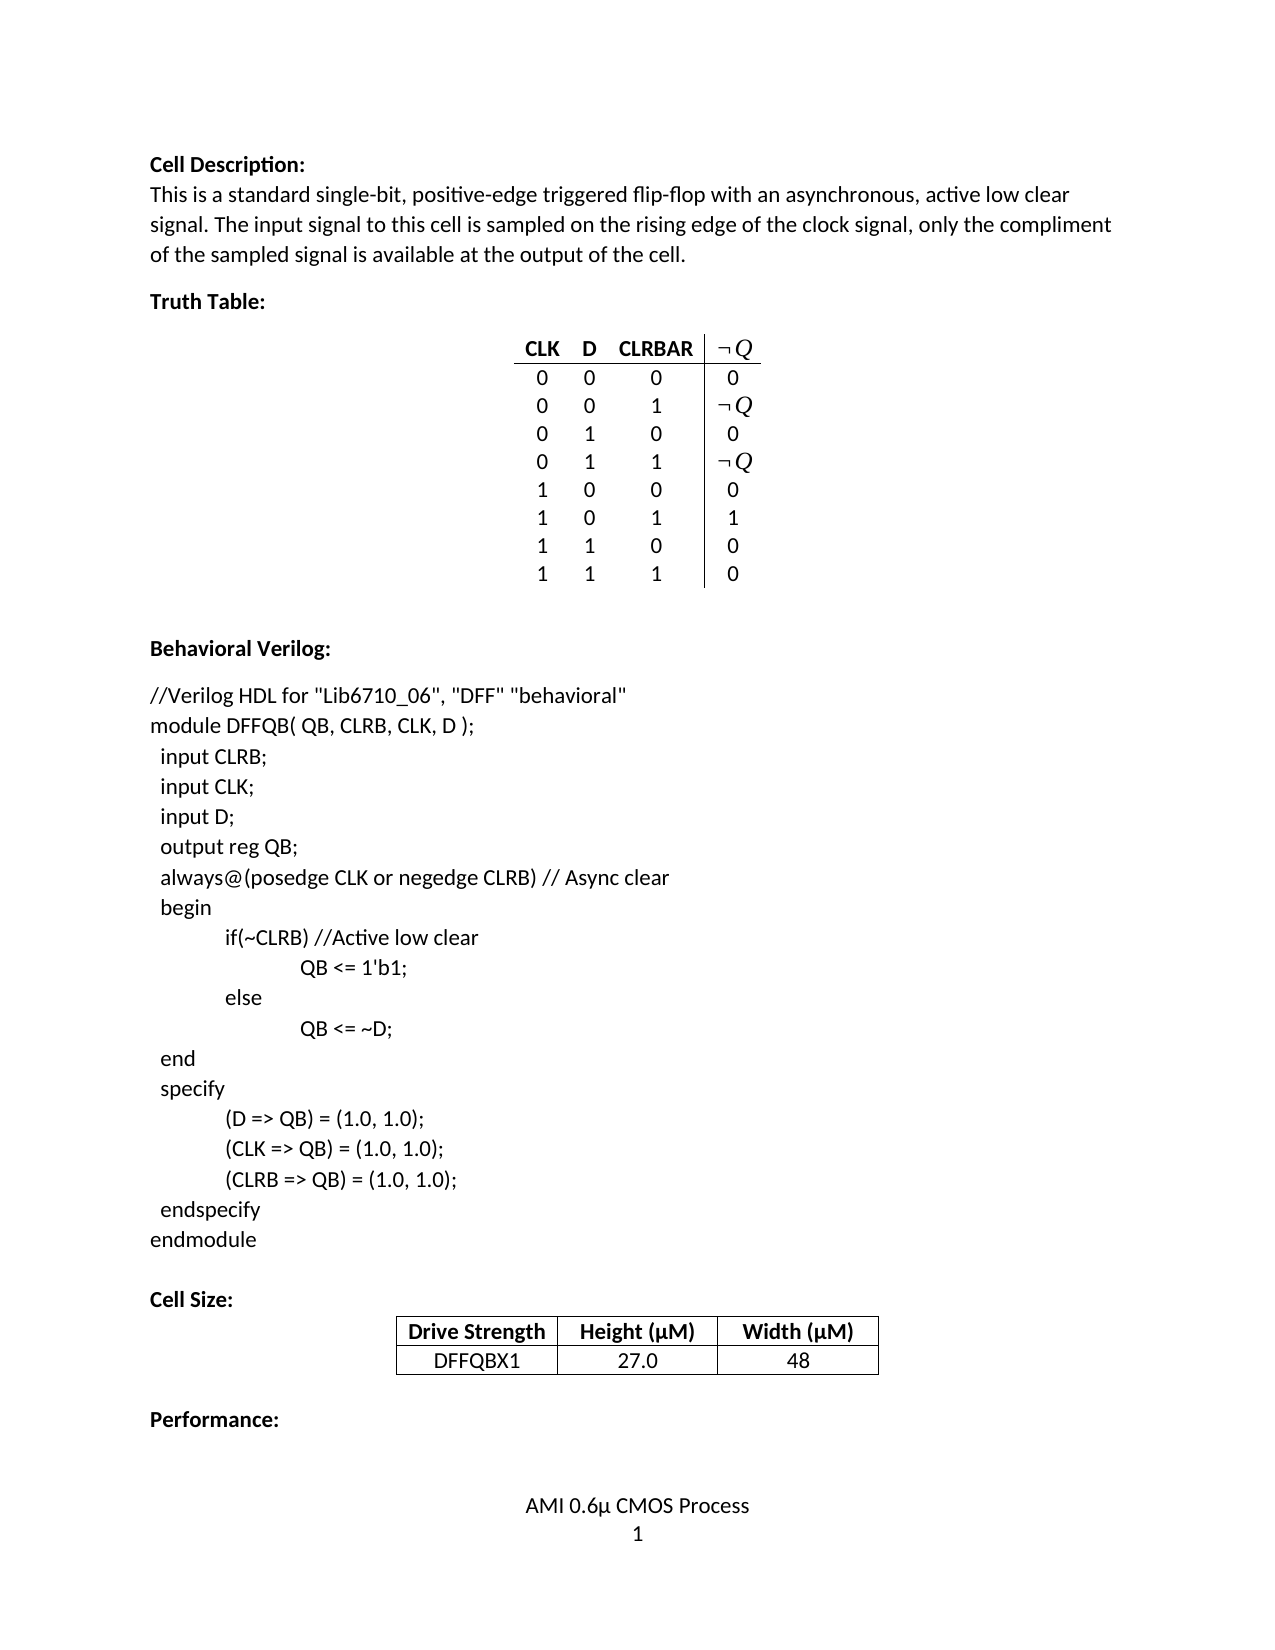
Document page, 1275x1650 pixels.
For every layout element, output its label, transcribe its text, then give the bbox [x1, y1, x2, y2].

text endmodule [150, 1225, 1125, 1283]
table_cell 1 [514, 560, 571, 588]
table_cell 27.0 [558, 1346, 717, 1374]
table_cell [705, 391, 761, 419]
table_cell 0 [705, 560, 761, 588]
table_cell 1 [514, 504, 571, 532]
text QB <= 1'b1; [150, 953, 1125, 981]
table_cell 0 [608, 532, 704, 559]
text Performance: [150, 1405, 1125, 1433]
table_cell 1 [571, 420, 608, 447]
table_cell 0 [571, 391, 608, 419]
table_cell DFFQBX1 [397, 1346, 557, 1374]
text Cell Size: [150, 1286, 1125, 1313]
table_header D [571, 334, 608, 362]
table_header [705, 334, 761, 362]
text begin [150, 893, 1125, 921]
table_cell 1 [571, 560, 608, 588]
table_cell 1 [571, 532, 608, 559]
text output reg QB; [150, 832, 1125, 860]
text (CLRB => QB) = (1.0, 1.0); [150, 1165, 1125, 1193]
text else [150, 983, 1125, 1011]
text end [150, 1044, 1125, 1072]
table_cell 1 [514, 532, 571, 559]
table_cell 0 [705, 420, 761, 447]
table_header CLRBAR [608, 334, 704, 362]
table_cell 1 [514, 476, 571, 503]
table_cell 0 [608, 476, 704, 503]
table_cell 0 [514, 391, 571, 419]
text input CLK; [150, 772, 1125, 800]
text always@(posedge CLK or negedge CLRB) // Async clear [150, 863, 1125, 891]
table_cell 1 [608, 391, 704, 419]
text (D => QB) = (1.0, 1.0); [150, 1104, 1125, 1132]
text //Verilog HDL for "Lib6710_06", "DFF" "behavioral" [150, 681, 1125, 709]
table_cell 0 [608, 420, 704, 447]
text Cell Description: This is a standard single-bit, positive-edge triggered flip-flop with an asynchronous, active low clear signal. The input signal to this cell is sampled on the rising edge of the clock signal, only the compliment of the sampled signal is available at the output of the cell. [150, 150, 1125, 269]
text Behavioral Verilog: [150, 634, 1125, 662]
text specify [150, 1074, 1125, 1102]
table_cell 1 [608, 560, 704, 588]
table_header Drive Strength [397, 1317, 557, 1345]
table_cell 0 [571, 476, 608, 503]
table_cell 0 [571, 364, 608, 391]
text endspecify [150, 1195, 1125, 1223]
table_cell 0 [705, 364, 761, 391]
text QB <= ~D; [150, 1014, 1125, 1042]
table_cell 1 [608, 448, 704, 476]
text if(~CLRB) //Active low clear [150, 923, 1125, 951]
table_cell 0 [514, 448, 571, 476]
table_cell 0 [705, 476, 761, 503]
table_cell 0 [514, 364, 571, 391]
table_header CLK [514, 334, 571, 362]
table_header Width (μM) [718, 1317, 878, 1345]
text Truth Table: [150, 287, 1125, 316]
table_cell 1 [705, 504, 761, 532]
table_cell 48 [718, 1346, 878, 1374]
table_header Height (μM) [558, 1317, 717, 1345]
table_cell 0 [571, 504, 608, 532]
text input CLRB; [150, 742, 1125, 770]
table_cell 1 [571, 448, 608, 476]
text (CLK => QB) = (1.0, 1.0); [150, 1134, 1125, 1162]
table_cell 0 [705, 532, 761, 559]
table_cell 0 [514, 420, 571, 447]
table_cell 1 [608, 504, 704, 532]
text input D; [150, 802, 1125, 830]
text module DFFQB( QB, CLRB, CLK, D ); [150, 712, 1125, 739]
table_cell 0 [608, 364, 704, 391]
table_cell [705, 448, 761, 476]
